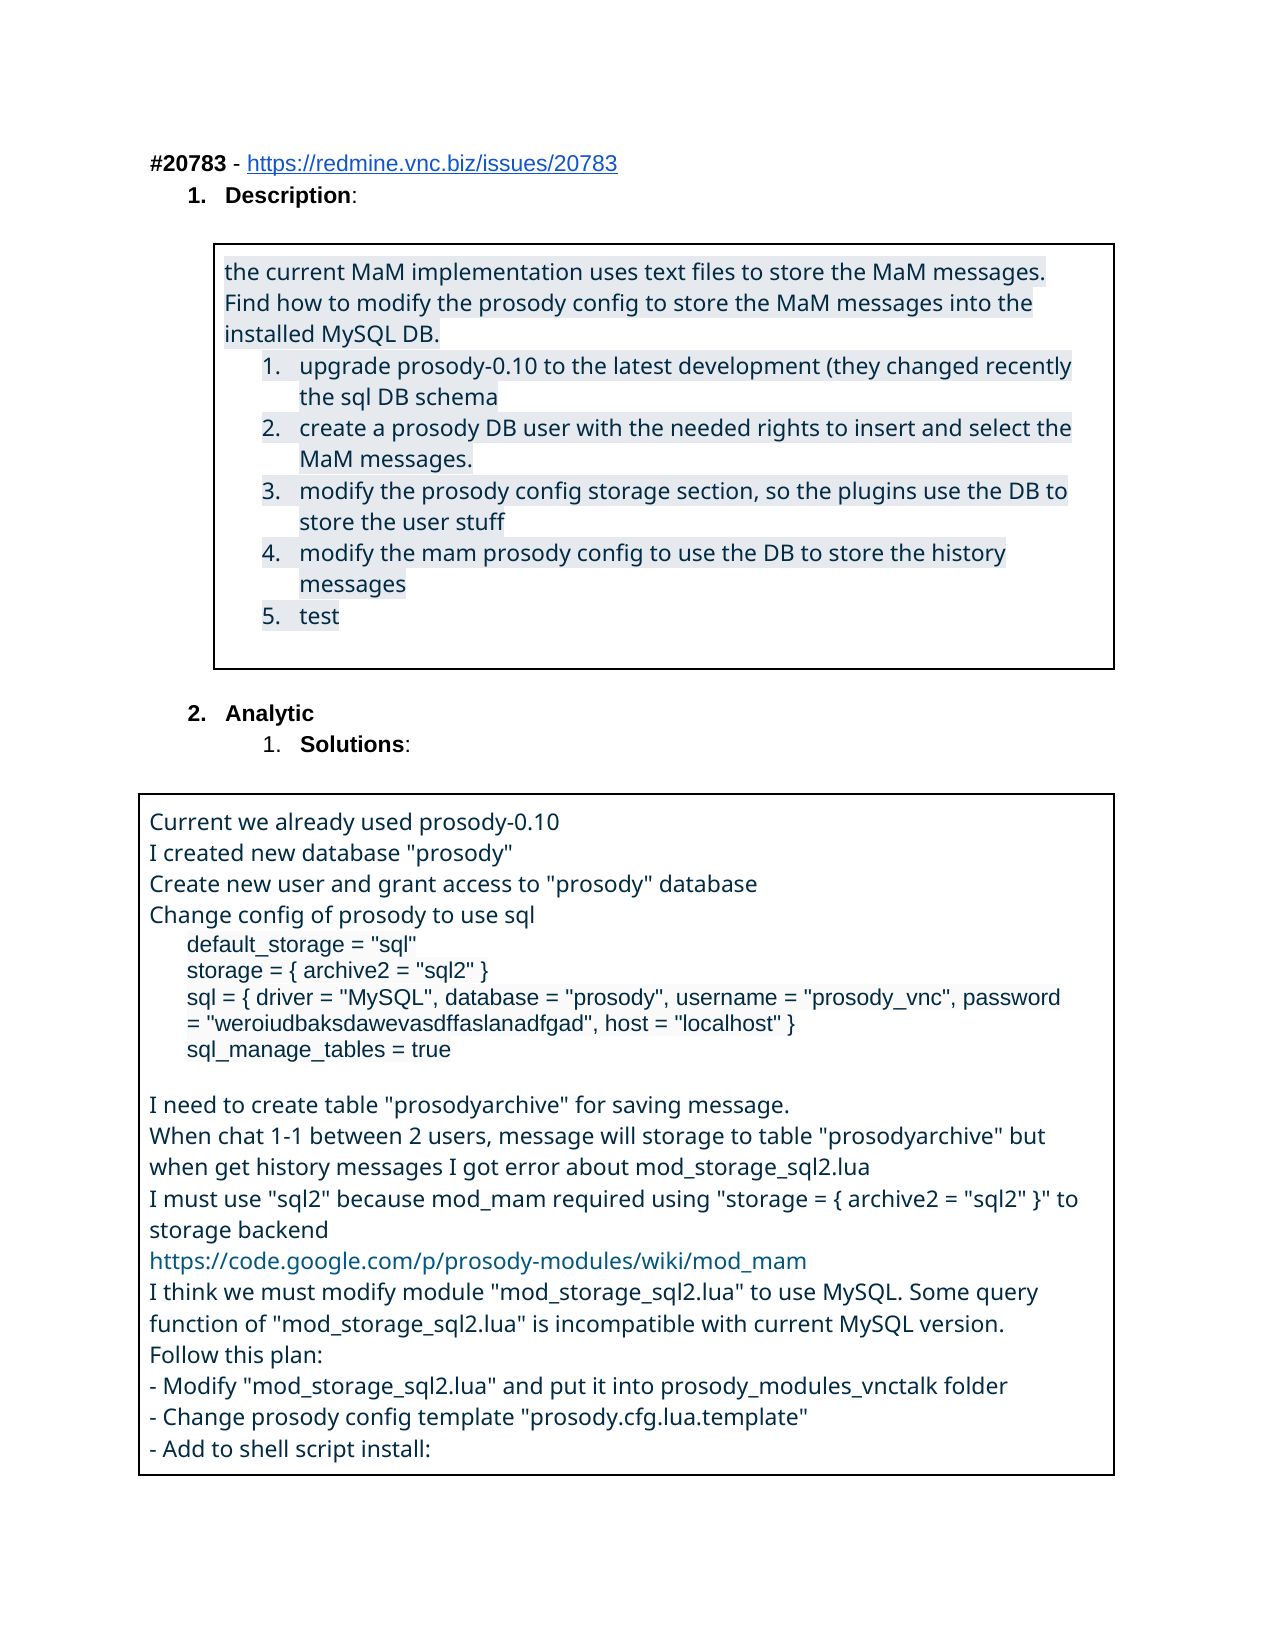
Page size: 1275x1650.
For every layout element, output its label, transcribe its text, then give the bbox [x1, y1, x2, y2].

table_header the current MaM implementation uses text files to store the MaM messages. Find how to modify the prosody config to store the MaM messages into the installed MySQL DB. upgrade prosody-0.10 to the latest development (they changed recently the sql DB schema create a prosody DB user with the needed rights to insert and select the MaM messages. modify the prosody config storage section, so the plugins use the DB to store the user stuff modify the mam prosody config to use the DB to store the history messages test [215, 245, 1113, 668]
list Description: [187, 182, 1125, 208]
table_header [140, 795, 1113, 1474]
list Solutions: [262, 731, 1125, 758]
text #20783 - https://redmine.vnc.biz/issues/20783 [150, 150, 1125, 176]
list Analytic [187, 700, 1125, 726]
